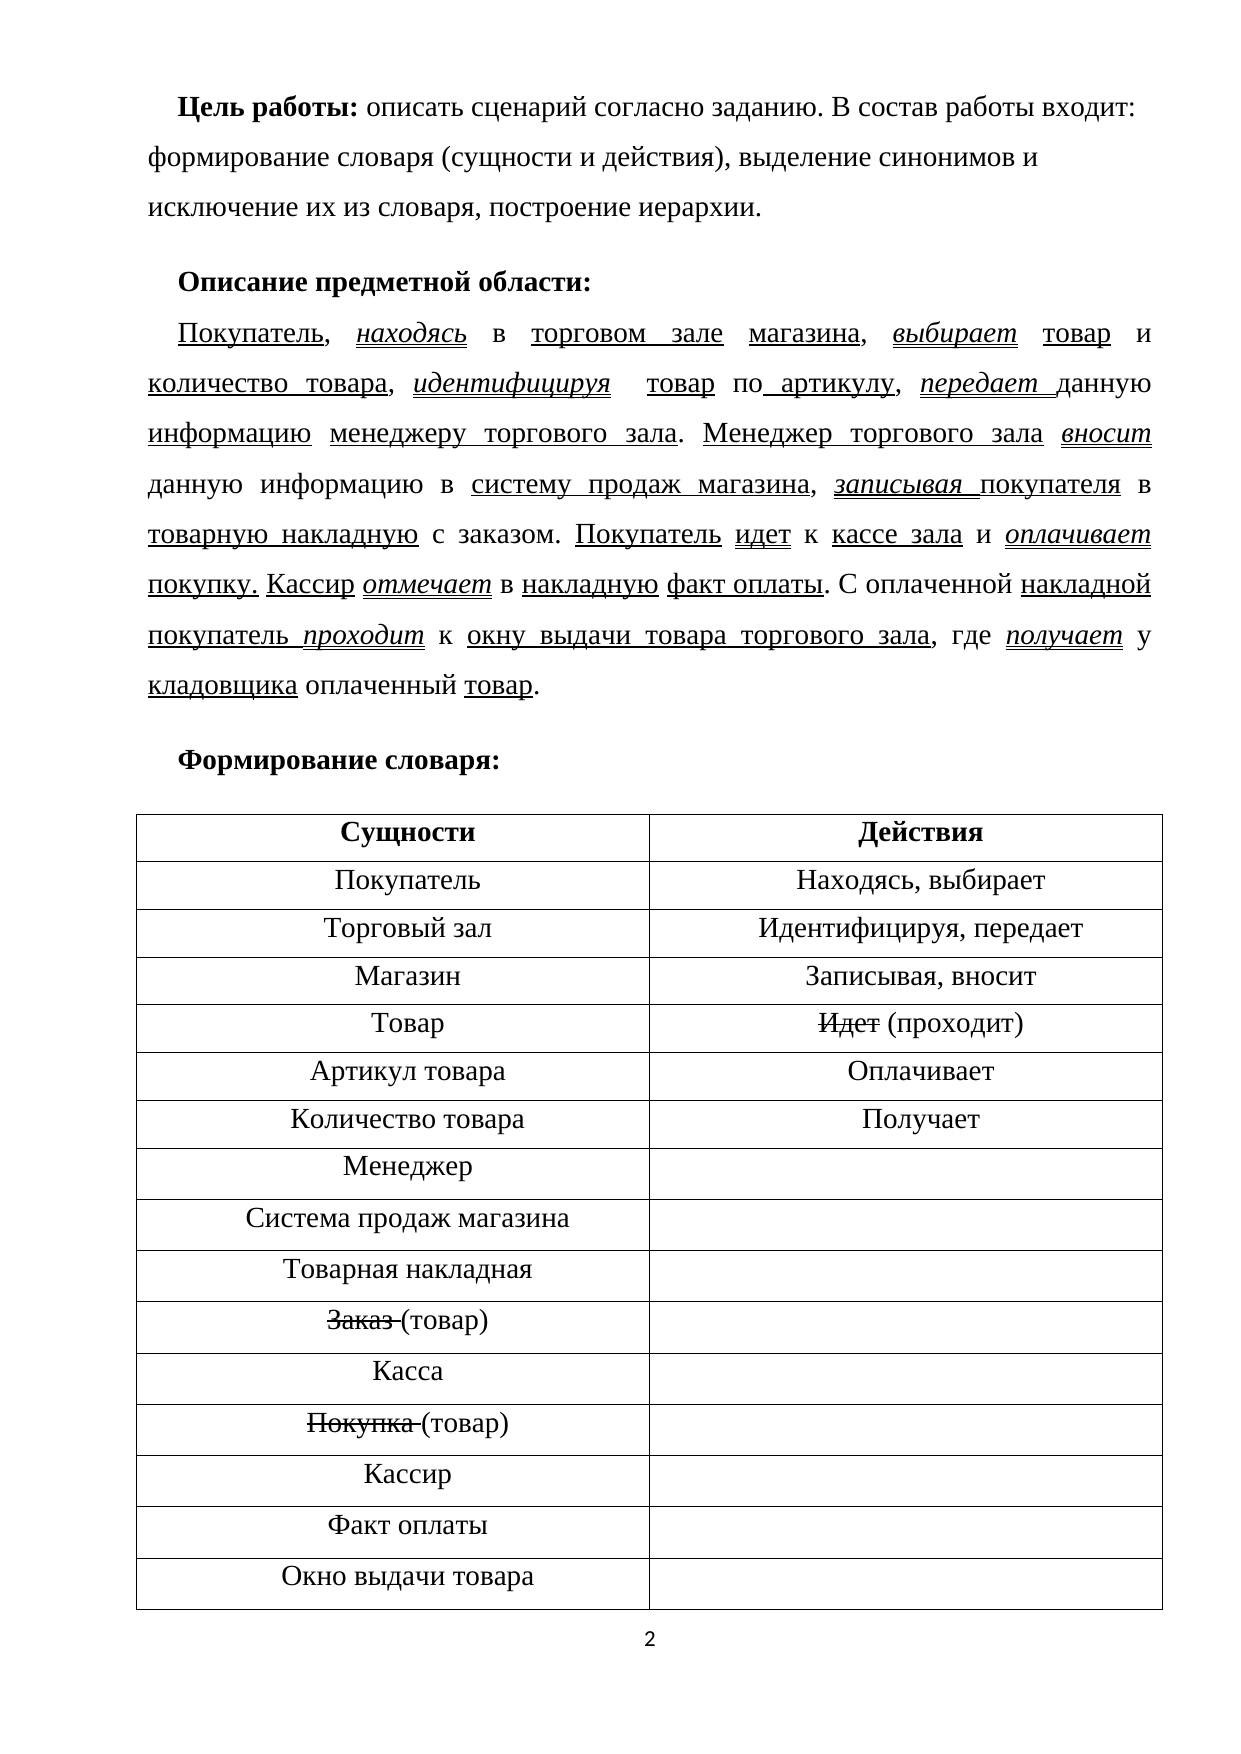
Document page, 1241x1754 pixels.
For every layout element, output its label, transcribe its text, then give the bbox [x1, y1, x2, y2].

table_cell Система продаж магазина [137, 1200, 649, 1250]
table_cell Идентифицируя, передает [650, 910, 1162, 957]
table_cell Записывая, вносит [650, 958, 1162, 1004]
table_cell Магазин [137, 958, 649, 1004]
text Покупатель, находясь в торговом зале магазина, выбирает товар и количество товара, идентифицируя товар по артикулу, передает данную информацию менеджеру торгового зала. Менеджер торгового зала вносит данную информацию в систему продаж магазина, записывая покупателя в товарную накладную с заказом. Покупатель идет к кассе зала и оплачивает покупку. Кассир отмечает в накладную факт оплаты. С оплаченной накладной покупатель проходит к окну выдачи товара торгового зала, где получает у кладовщика оплаченный товар. [148, 315, 1152, 701]
table_cell Покупка (товар) [137, 1405, 649, 1455]
table_cell Количество товара [137, 1101, 649, 1147]
table_cell Факт оплаты [137, 1507, 649, 1557]
table_cell Менеджер [137, 1149, 649, 1199]
table_cell Оплачивает [650, 1053, 1162, 1100]
table_cell Заказ (товар) [137, 1302, 649, 1352]
table_cell Товар [137, 1005, 649, 1052]
table_cell [650, 1507, 1162, 1557]
table_cell Касса [137, 1354, 649, 1404]
table_cell Кассир [137, 1456, 649, 1506]
table_cell Покупатель [137, 862, 649, 909]
table_cell [650, 1149, 1162, 1199]
table_header Действия [650, 815, 1162, 861]
text Формирование словаря: [148, 742, 1152, 776]
table_cell [650, 1302, 1162, 1352]
table_cell [650, 1559, 1162, 1609]
table_cell Идет (проходит) [650, 1005, 1162, 1052]
table_cell [650, 1405, 1162, 1455]
table_cell Находясь, выбирает [650, 862, 1162, 909]
table_cell [650, 1456, 1162, 1506]
table_cell [650, 1251, 1162, 1301]
table_cell [650, 1354, 1162, 1404]
table_cell Получает [650, 1101, 1162, 1147]
text Описание предметной области: [148, 264, 1152, 298]
table_cell Окно выдачи товара [137, 1559, 649, 1609]
table_cell [650, 1200, 1162, 1250]
table_cell Товарная накладная [137, 1251, 649, 1301]
table_header Сущности [137, 815, 649, 861]
table_cell Артикул товара [137, 1053, 649, 1100]
text Цель работы: описать сценарий согласно заданию. В состав работы входит: формирование словаря (сущности и действия), выделение синонимов и исключение их из словаря, построение иерархии. [148, 89, 1152, 223]
table_cell Торговый зал [137, 910, 649, 957]
